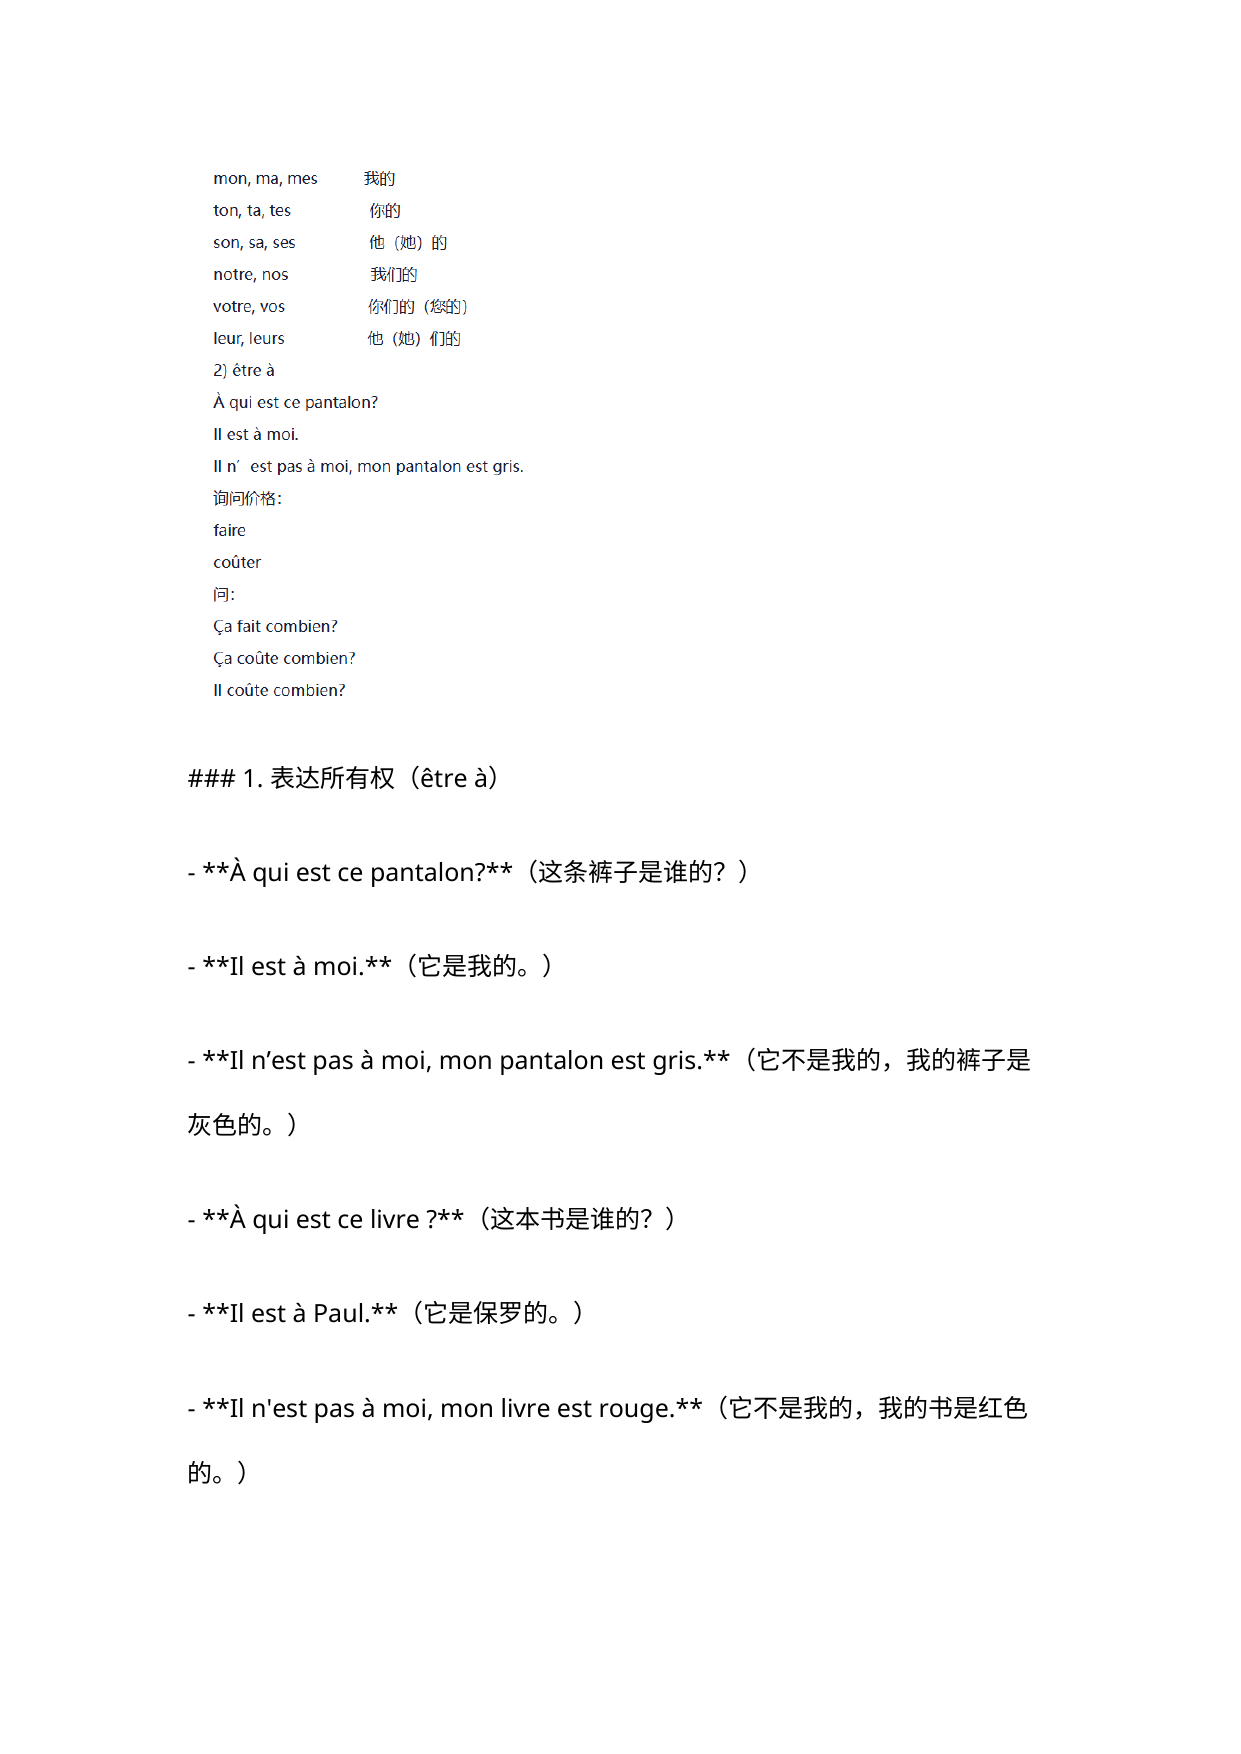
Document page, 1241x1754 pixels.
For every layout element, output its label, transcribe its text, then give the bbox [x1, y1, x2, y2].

text - **Il n’est pas à moi, mon pantalon est gris.**（它不是我的，我的裤子是灰色的。） [187, 1026, 1053, 1156]
text - **À qui est ce livre ?**（这本书是谁的？） [187, 1185, 1053, 1250]
text - **Il est à moi.**（它是我的。） [187, 932, 1053, 997]
text - **À qui est ce pantalon?**（这条裤子是谁的？） [187, 838, 1053, 903]
picture [187, 162, 561, 704]
text - **Il n'est pas à moi, mon livre est rouge.**（它不是我的，我的书是红色的。） [187, 1374, 1053, 1504]
text - **Il est à Paul.**（它是保罗的。） [187, 1279, 1053, 1344]
text ### 1. 表达所有权（être à） [187, 744, 1053, 809]
